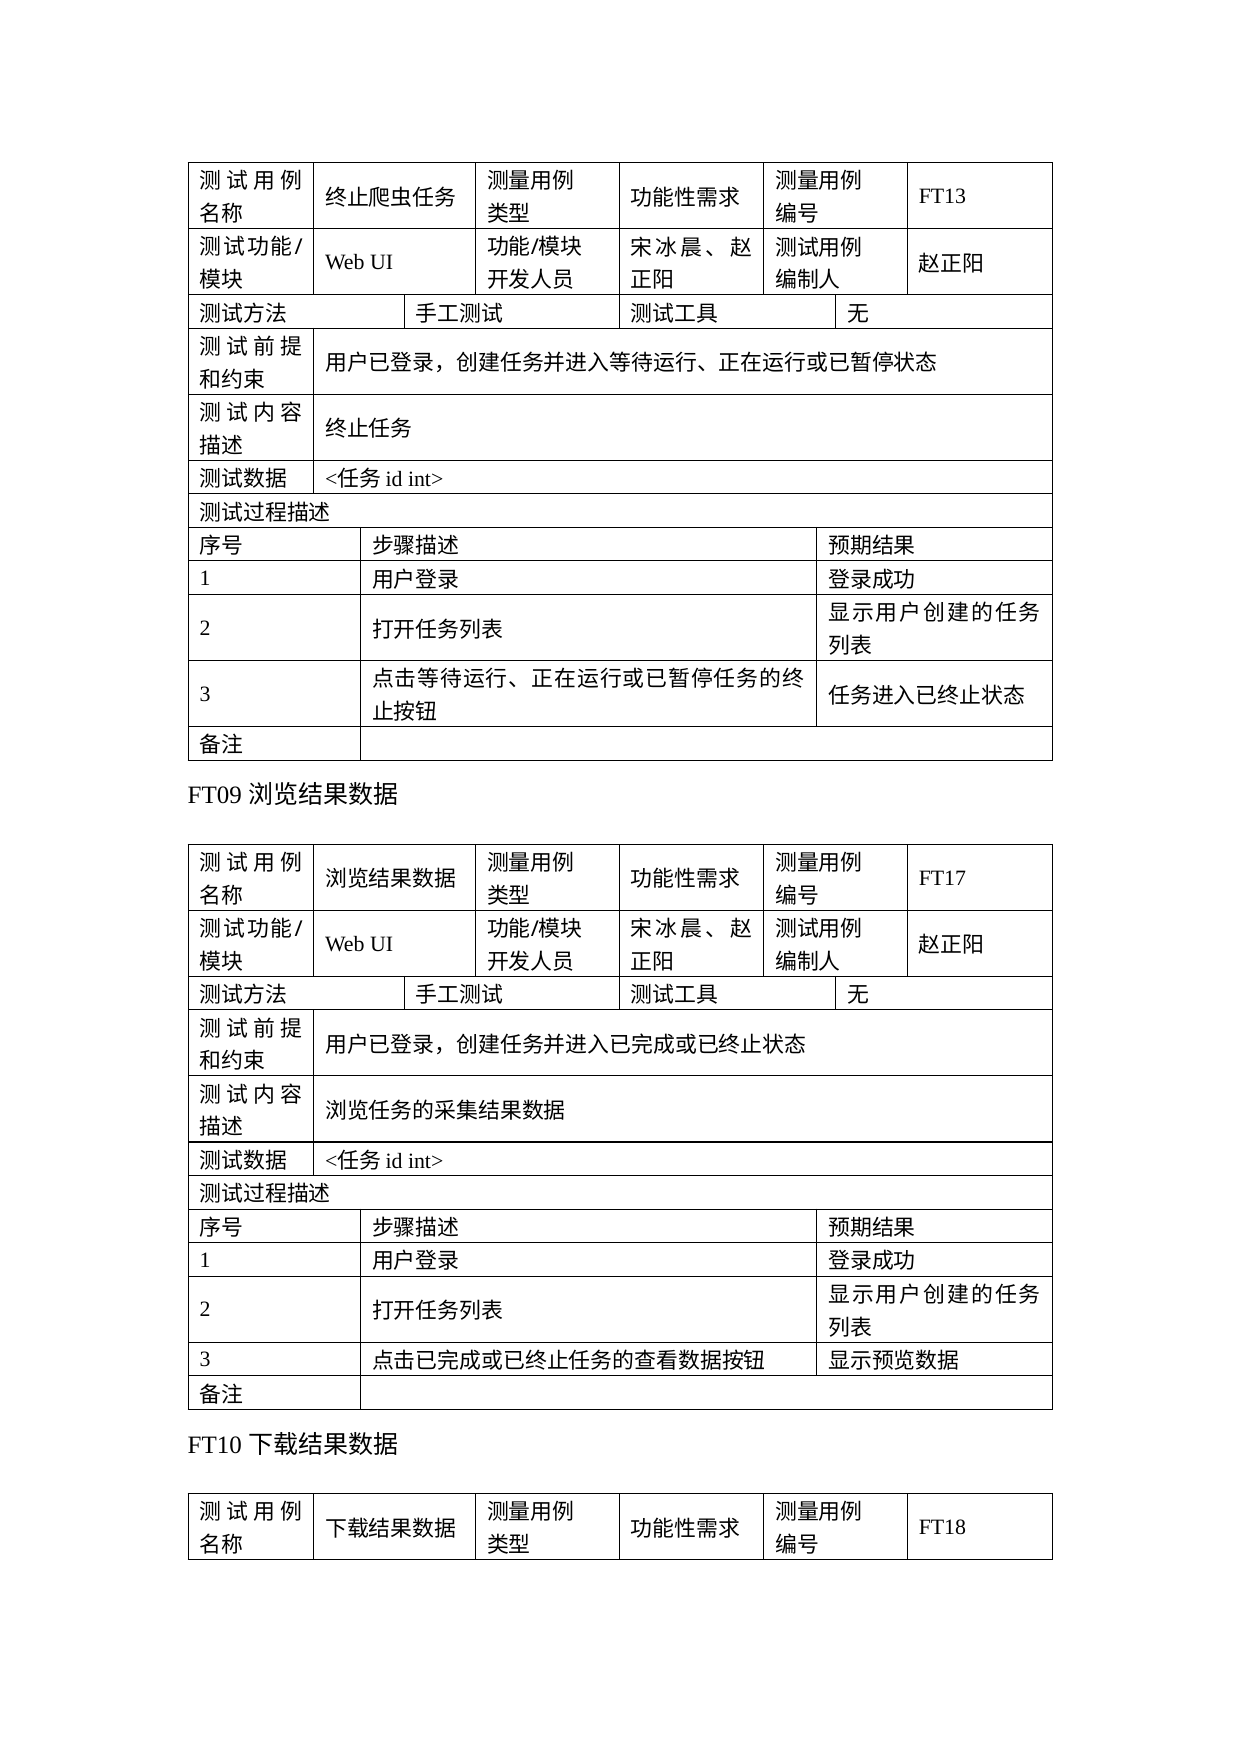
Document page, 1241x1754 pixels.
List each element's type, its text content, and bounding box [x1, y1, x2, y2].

table_cell 打开任务列表 [361, 1277, 816, 1342]
table_cell <任务id int> [314, 1143, 1052, 1175]
table_cell 测试内容描述 [189, 395, 313, 460]
table_header 测量用例 类型 [476, 163, 619, 228]
table_cell 用户登录 [361, 561, 816, 594]
table_cell 测试方法 [189, 295, 404, 328]
table_header FT18 [908, 1494, 1052, 1559]
table_cell 测试数据 [189, 461, 313, 493]
table_cell 3 [189, 661, 360, 726]
table_cell 用户登录 [361, 1243, 816, 1276]
table_cell 2 [189, 595, 360, 660]
table_cell 任务进入已终止状态 [817, 661, 1052, 726]
table_cell 序号 [189, 528, 360, 560]
table_header 功能性需求 [620, 163, 763, 228]
table_header 测试用例名称 [189, 1494, 313, 1559]
table_cell 预期结果 [817, 1210, 1052, 1242]
table_cell 点击等待运行、正在运行或已暂停任务的终止按钮 [361, 661, 816, 726]
table_cell [361, 1376, 1052, 1409]
table_cell 测试工具 [620, 295, 835, 328]
table_cell 测试数据 [189, 1143, 313, 1175]
table_cell 测试功能/模块 [189, 229, 313, 294]
text FT09 浏览结果数据 [187, 761, 1053, 826]
table_cell 预期结果 [817, 528, 1052, 560]
table_cell 测试内容描述 [189, 1076, 313, 1141]
table_cell 点击已完成或已终止任务的查看数据按钮 [361, 1343, 816, 1375]
table_cell 登录成功 [817, 1243, 1052, 1276]
table_header 测试用例名称 [189, 163, 313, 228]
table_header 测量用例 类型 [476, 1494, 619, 1559]
table_cell 用户已登录，创建任务并进入等待运行、正在运行或已暂停状态 [314, 329, 1052, 394]
table_cell 用户已登录，创建任务并进入已完成或已终止状态 [314, 1010, 1052, 1075]
table_cell 测试过程描述 [189, 494, 1052, 527]
table_cell 显示用户创建的任务列表 [817, 1277, 1052, 1342]
table_cell 无 [836, 977, 1052, 1009]
table_header 下载结果数据 [314, 1494, 475, 1559]
table_cell 步骤描述 [361, 1210, 816, 1242]
table_cell 备注 [189, 1376, 360, 1409]
table_header 测量用例 编号 [764, 163, 907, 228]
table_cell 序号 [189, 1210, 360, 1242]
table_cell 测试功能/模块 [189, 911, 313, 976]
table_cell 测试方法 [189, 977, 404, 1009]
table_cell 功能/模块 开发人员 [476, 911, 619, 976]
table_cell 1 [189, 1243, 360, 1276]
table_header 测量用例 编号 [764, 1494, 907, 1559]
table_header FT13 [908, 163, 1052, 228]
table_cell 终止任务 [314, 395, 1052, 460]
table_cell 宋冰晨、赵正阳 [620, 911, 763, 976]
table_cell Web UI [314, 911, 475, 976]
table_cell 打开任务列表 [361, 595, 816, 660]
table_cell [361, 727, 1052, 759]
table_cell 测试用例 编制人 [764, 911, 907, 976]
table_cell 赵正阳 [908, 911, 1052, 976]
table_cell 显示用户创建的任务列表 [817, 595, 1052, 660]
table_cell 无 [836, 295, 1052, 328]
table_cell 手工测试 [405, 977, 619, 1009]
table_header 功能性需求 [620, 845, 763, 910]
table_cell 步骤描述 [361, 528, 816, 560]
table_cell 备注 [189, 727, 360, 759]
table_cell 测试工具 [620, 977, 835, 1009]
table_cell 测试前提和约束 [189, 1010, 313, 1075]
table_cell 登录成功 [817, 561, 1052, 594]
table_cell <任务id int> [314, 461, 1052, 493]
table_cell 测试用例 编制人 [764, 229, 907, 294]
table_header 测试用例名称 [189, 845, 313, 910]
table_cell 测试过程描述 [189, 1176, 1052, 1208]
table_header 浏览结果数据 [314, 845, 475, 910]
table_cell 手工测试 [405, 295, 619, 328]
table_cell Web UI [314, 229, 475, 294]
table_header 功能性需求 [620, 1494, 763, 1559]
table_cell 赵正阳 [908, 229, 1052, 294]
table_cell 浏览任务的采集结果数据 [314, 1076, 1052, 1141]
text FT10 下载结果数据 [187, 1410, 1053, 1475]
table_cell 显示预览数据 [817, 1343, 1052, 1375]
table_cell 2 [189, 1277, 360, 1342]
table_cell 3 [189, 1343, 360, 1375]
table_header FT17 [908, 845, 1052, 910]
table_cell 功能/模块 开发人员 [476, 229, 619, 294]
table_header 测量用例 类型 [476, 845, 619, 910]
table_header 测量用例 编号 [764, 845, 907, 910]
table_cell 测试前提和约束 [189, 329, 313, 394]
table_cell 1 [189, 561, 360, 594]
table_header 终止爬虫任务 [314, 163, 475, 228]
table_cell 宋冰晨、赵正阳 [620, 229, 763, 294]
